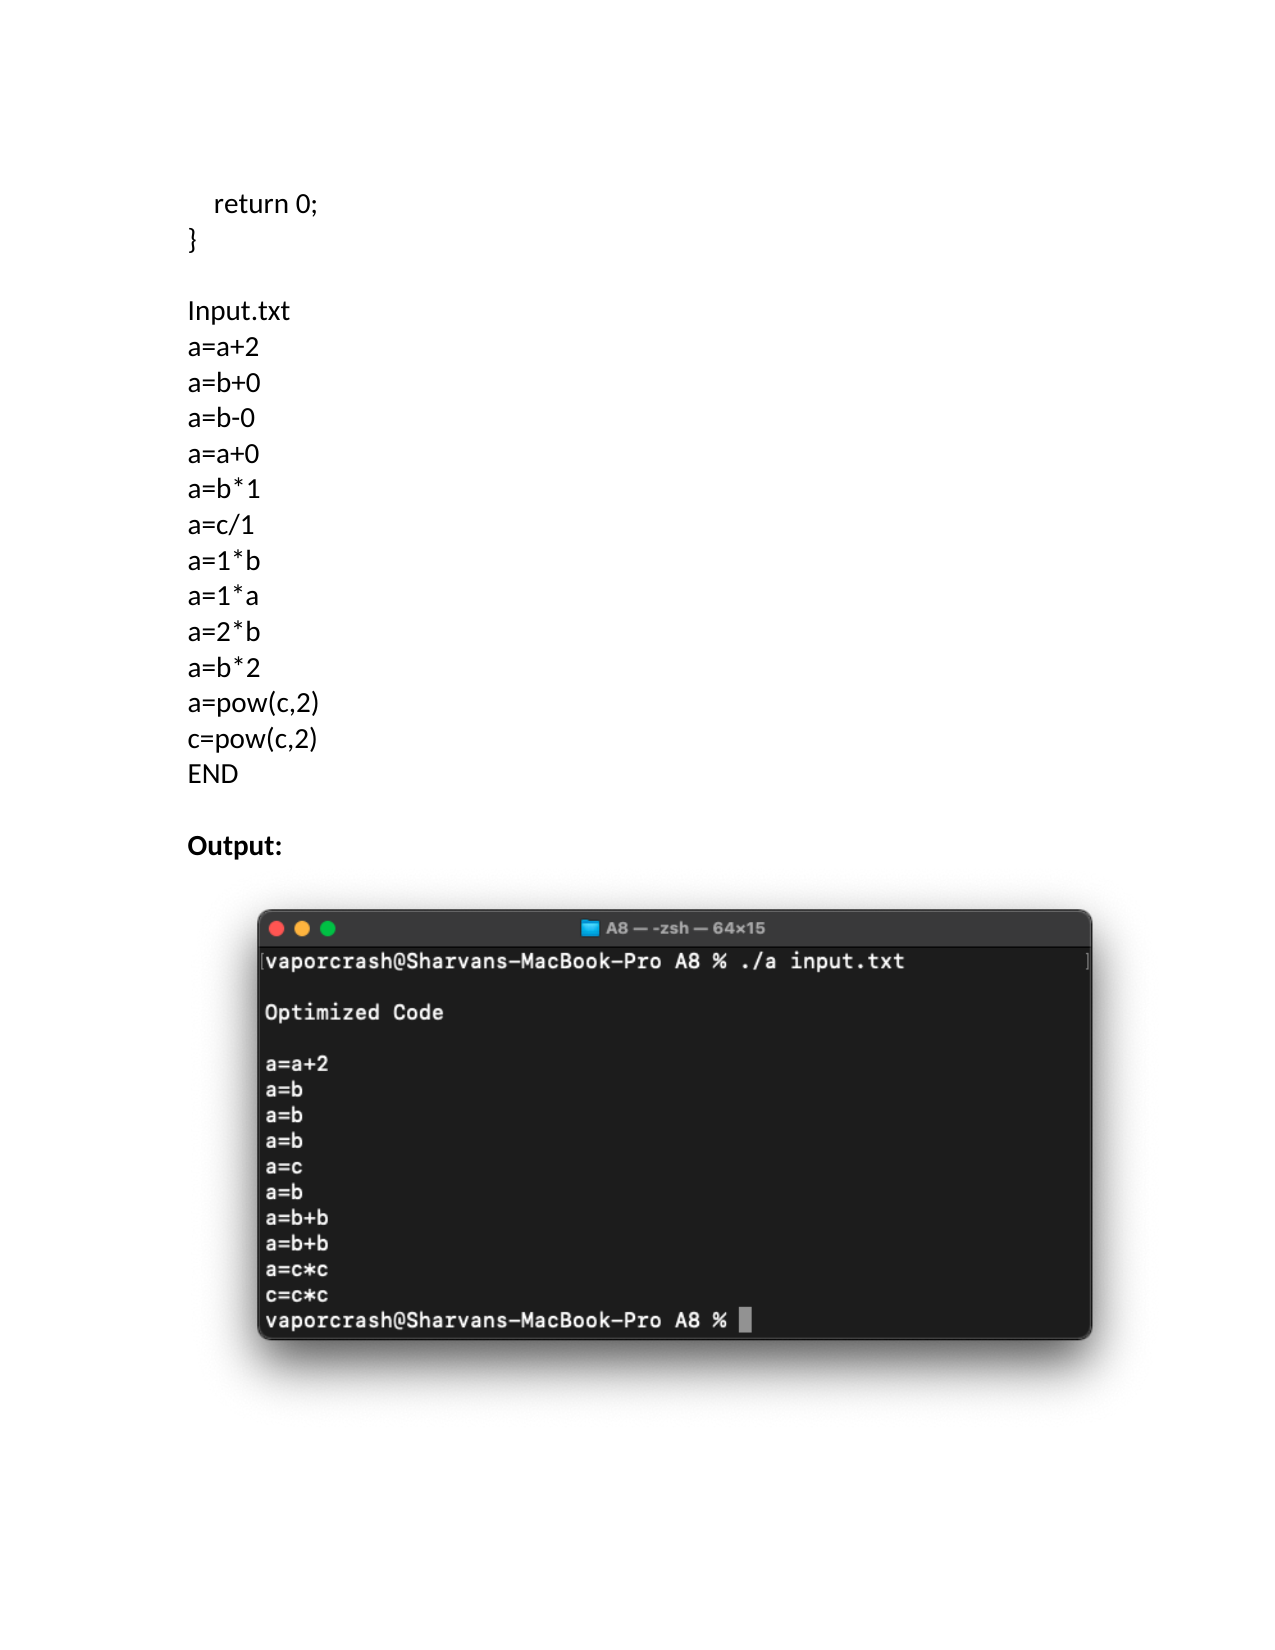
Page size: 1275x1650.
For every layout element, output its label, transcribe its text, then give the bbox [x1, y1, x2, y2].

list c=pow(c,2) [187, 720, 1125, 756]
list Output: [187, 827, 1125, 862]
list a=2*b [187, 613, 1125, 649]
list } [187, 221, 1125, 257]
list a=pow(c,2) [187, 684, 1125, 720]
list a=a+0 [187, 435, 1125, 471]
list a=b*2 [187, 649, 1125, 684]
list Input.txt [187, 292, 1125, 328]
list return 0; [187, 186, 1125, 221]
list a=b-0 [187, 399, 1125, 435]
picture [187, 862, 1163, 1434]
list a=c/1 [187, 506, 1125, 542]
list a=a+2 [187, 328, 1125, 364]
list a=b*1 [187, 471, 1125, 506]
list a=1*a [187, 577, 1125, 613]
list END [187, 756, 1125, 791]
list a=b+0 [187, 364, 1125, 399]
list a=1*b [187, 542, 1125, 577]
